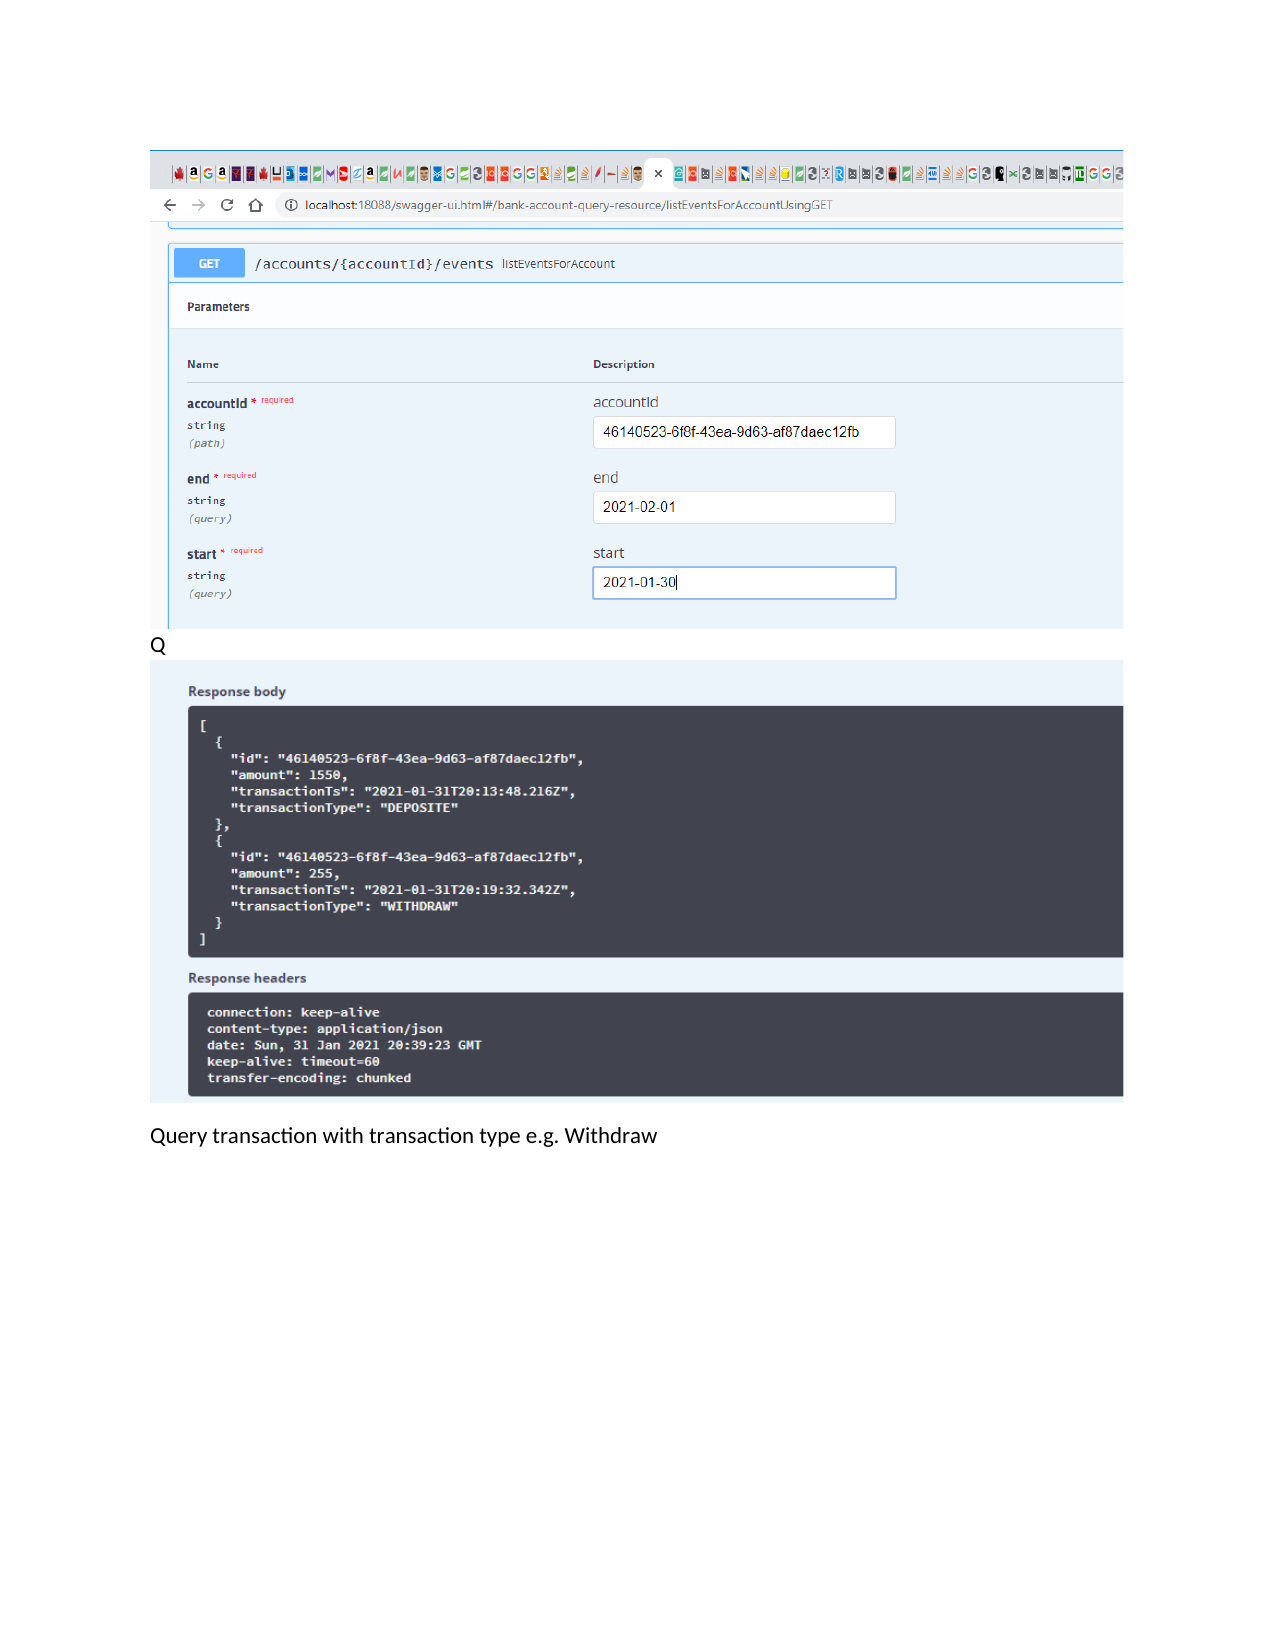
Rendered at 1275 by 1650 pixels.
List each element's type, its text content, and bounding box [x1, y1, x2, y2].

picture [150, 660, 1124, 1103]
text Query transaction with transaction type e.g. Withdraw [150, 1122, 1125, 1149]
picture [150, 150, 1124, 629]
